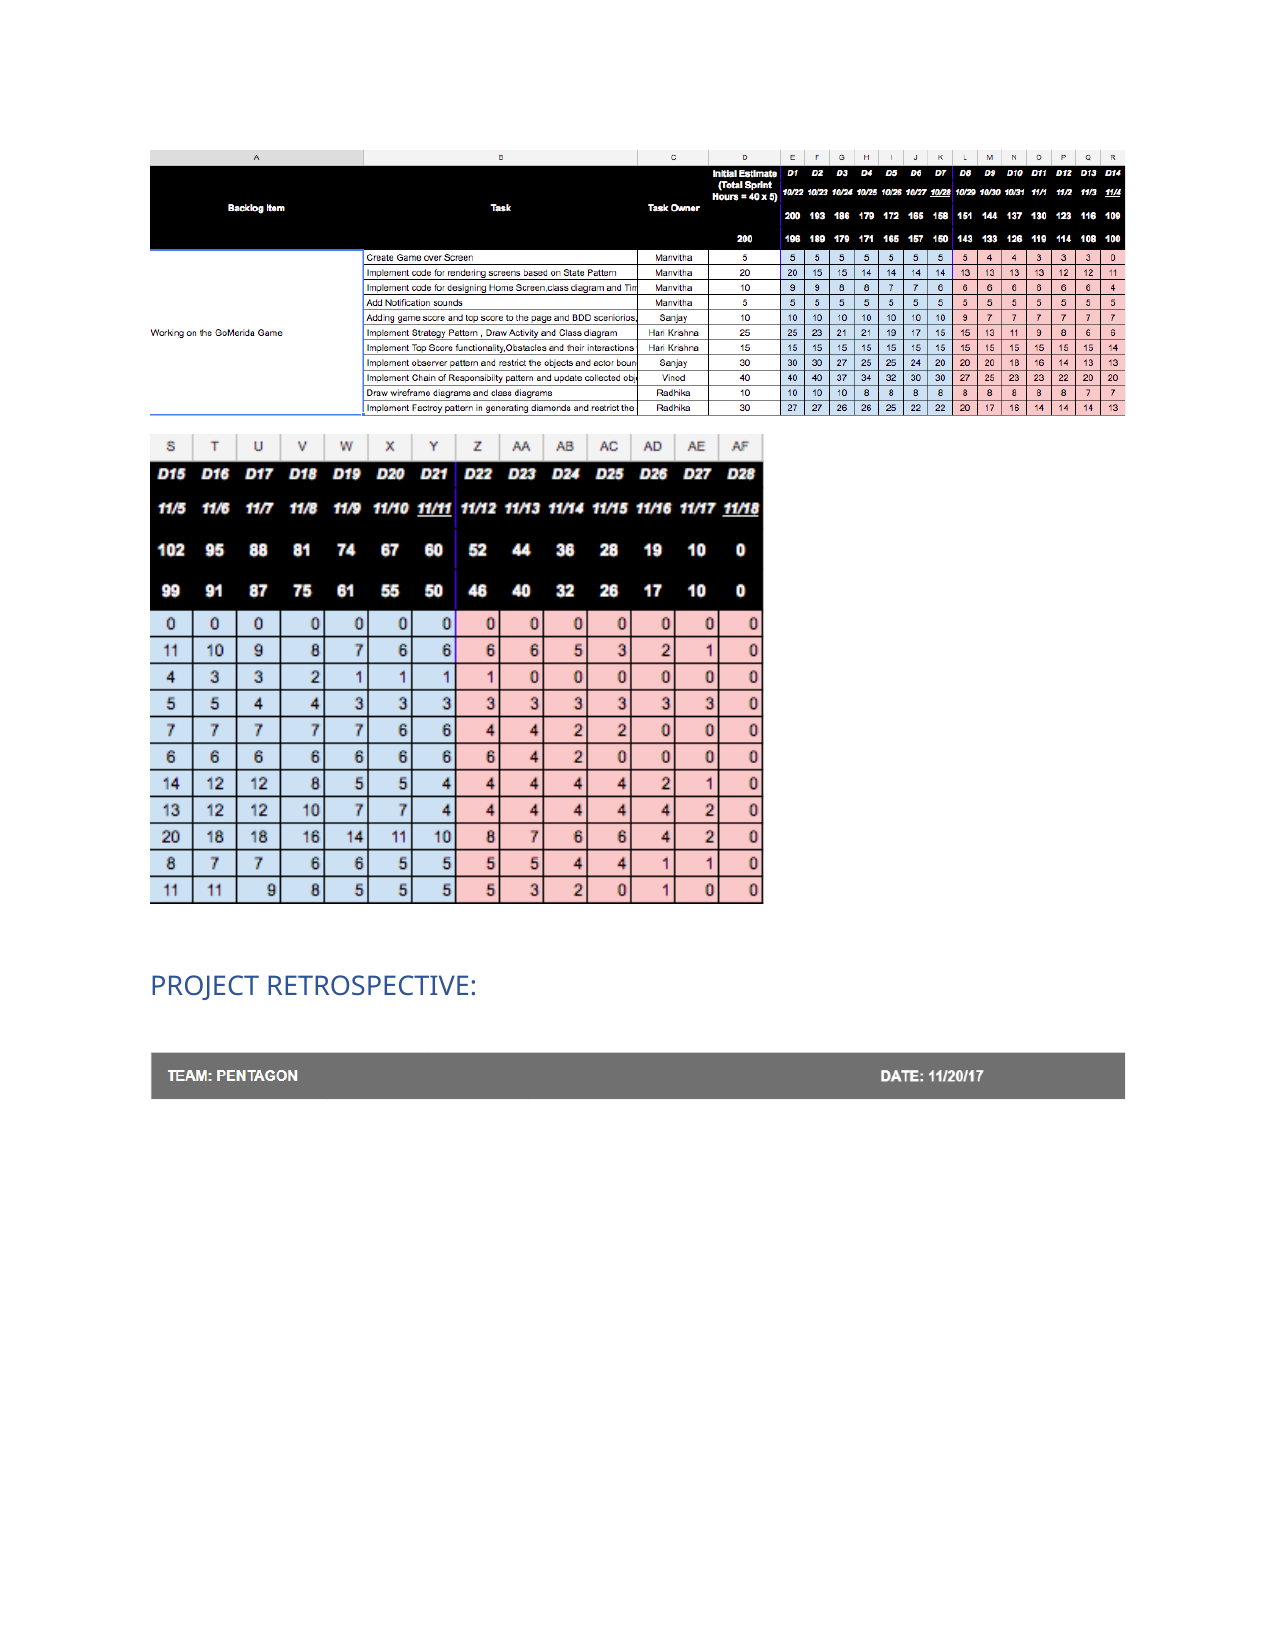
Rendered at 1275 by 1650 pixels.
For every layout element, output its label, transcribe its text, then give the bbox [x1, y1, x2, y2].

picture [150, 150, 1125, 416]
picture [150, 1052, 1125, 1100]
picture [150, 434, 764, 904]
subtitle PROJECT RETROSPECTIVE: [150, 966, 1125, 1003]
